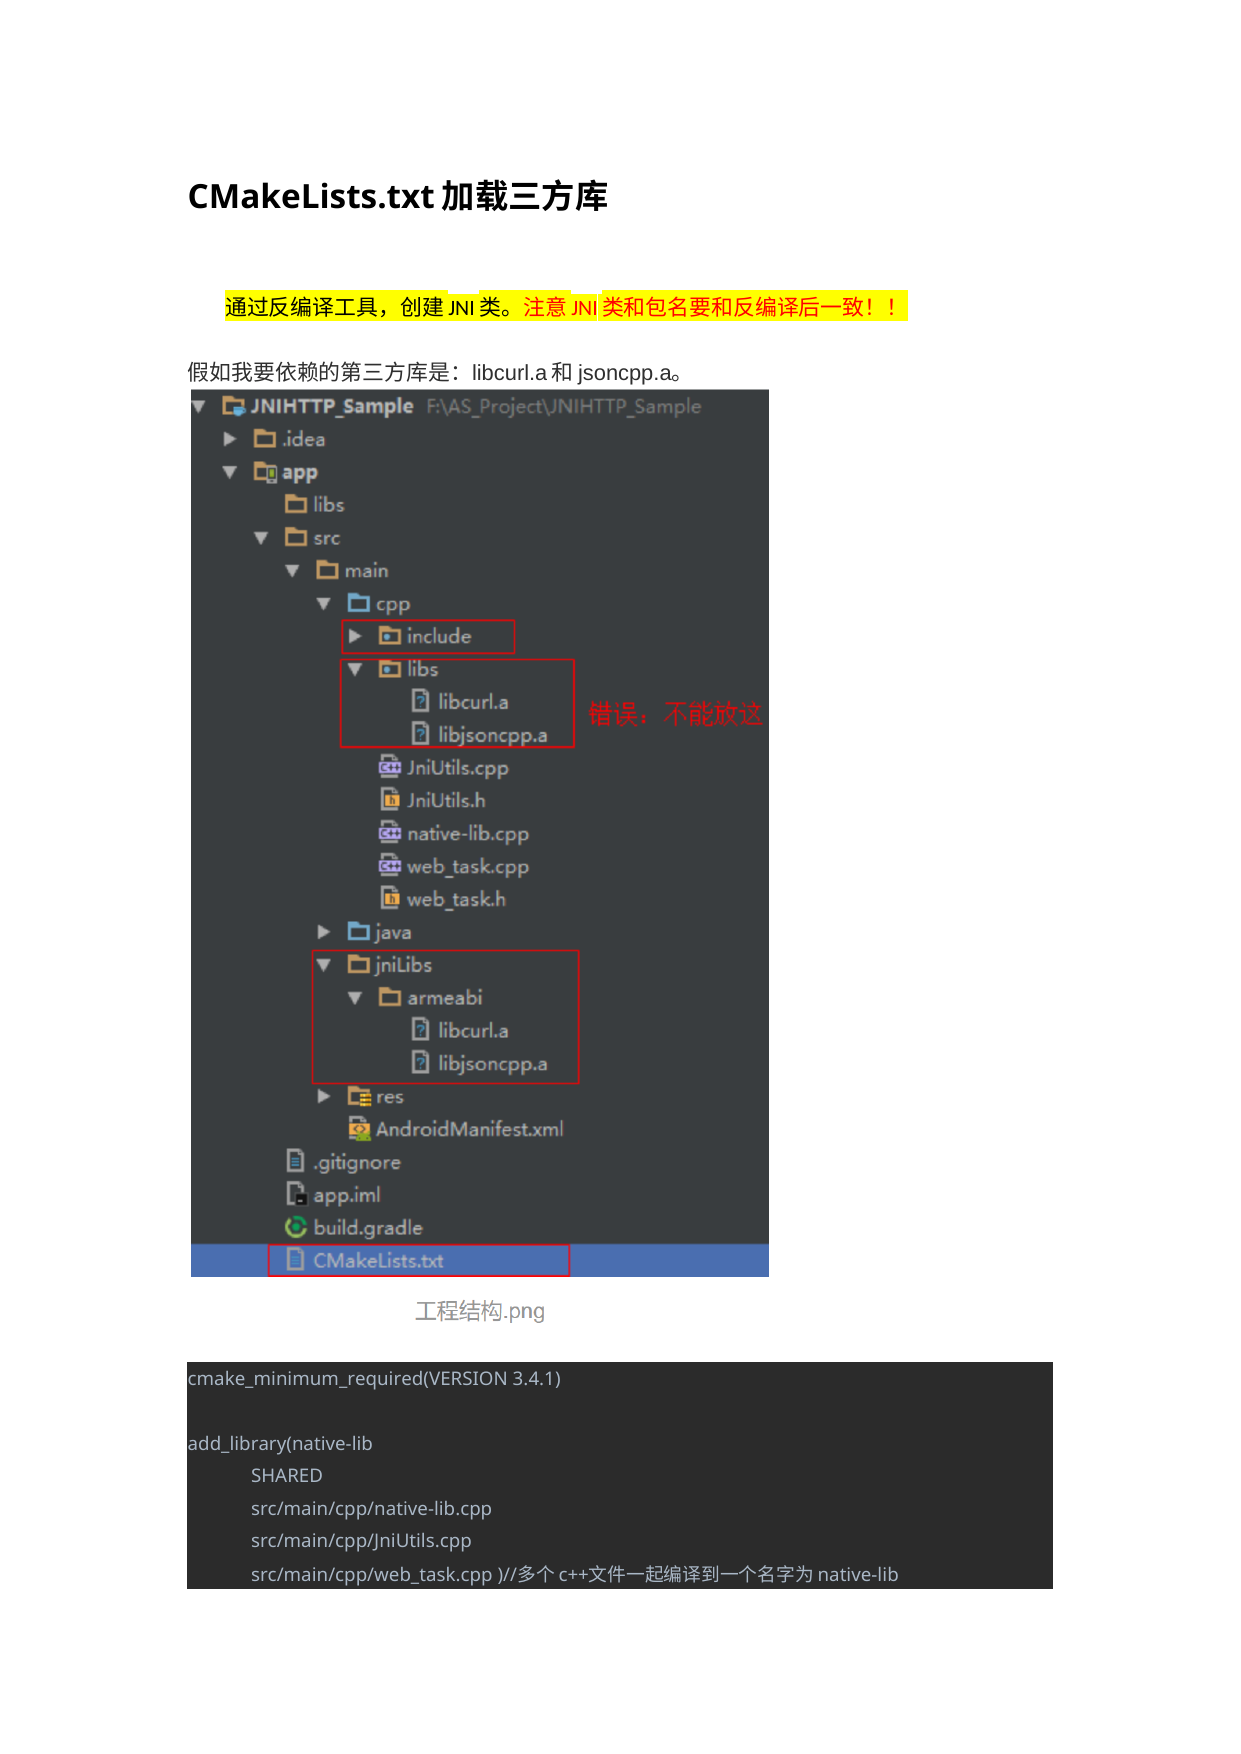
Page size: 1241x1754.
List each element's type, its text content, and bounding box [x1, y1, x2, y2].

subtitle CMakeLists.txt加载三方库 [187, 162, 1053, 227]
picture [187, 386, 770, 1332]
list 通过反编译工具，创建JNI类。注意JNI类和包名要和反编译后一致！！ [225, 289, 1053, 322]
text 假如我要依赖的第三方库是：libcurl.a和jsoncpp.a。 [187, 354, 1053, 387]
